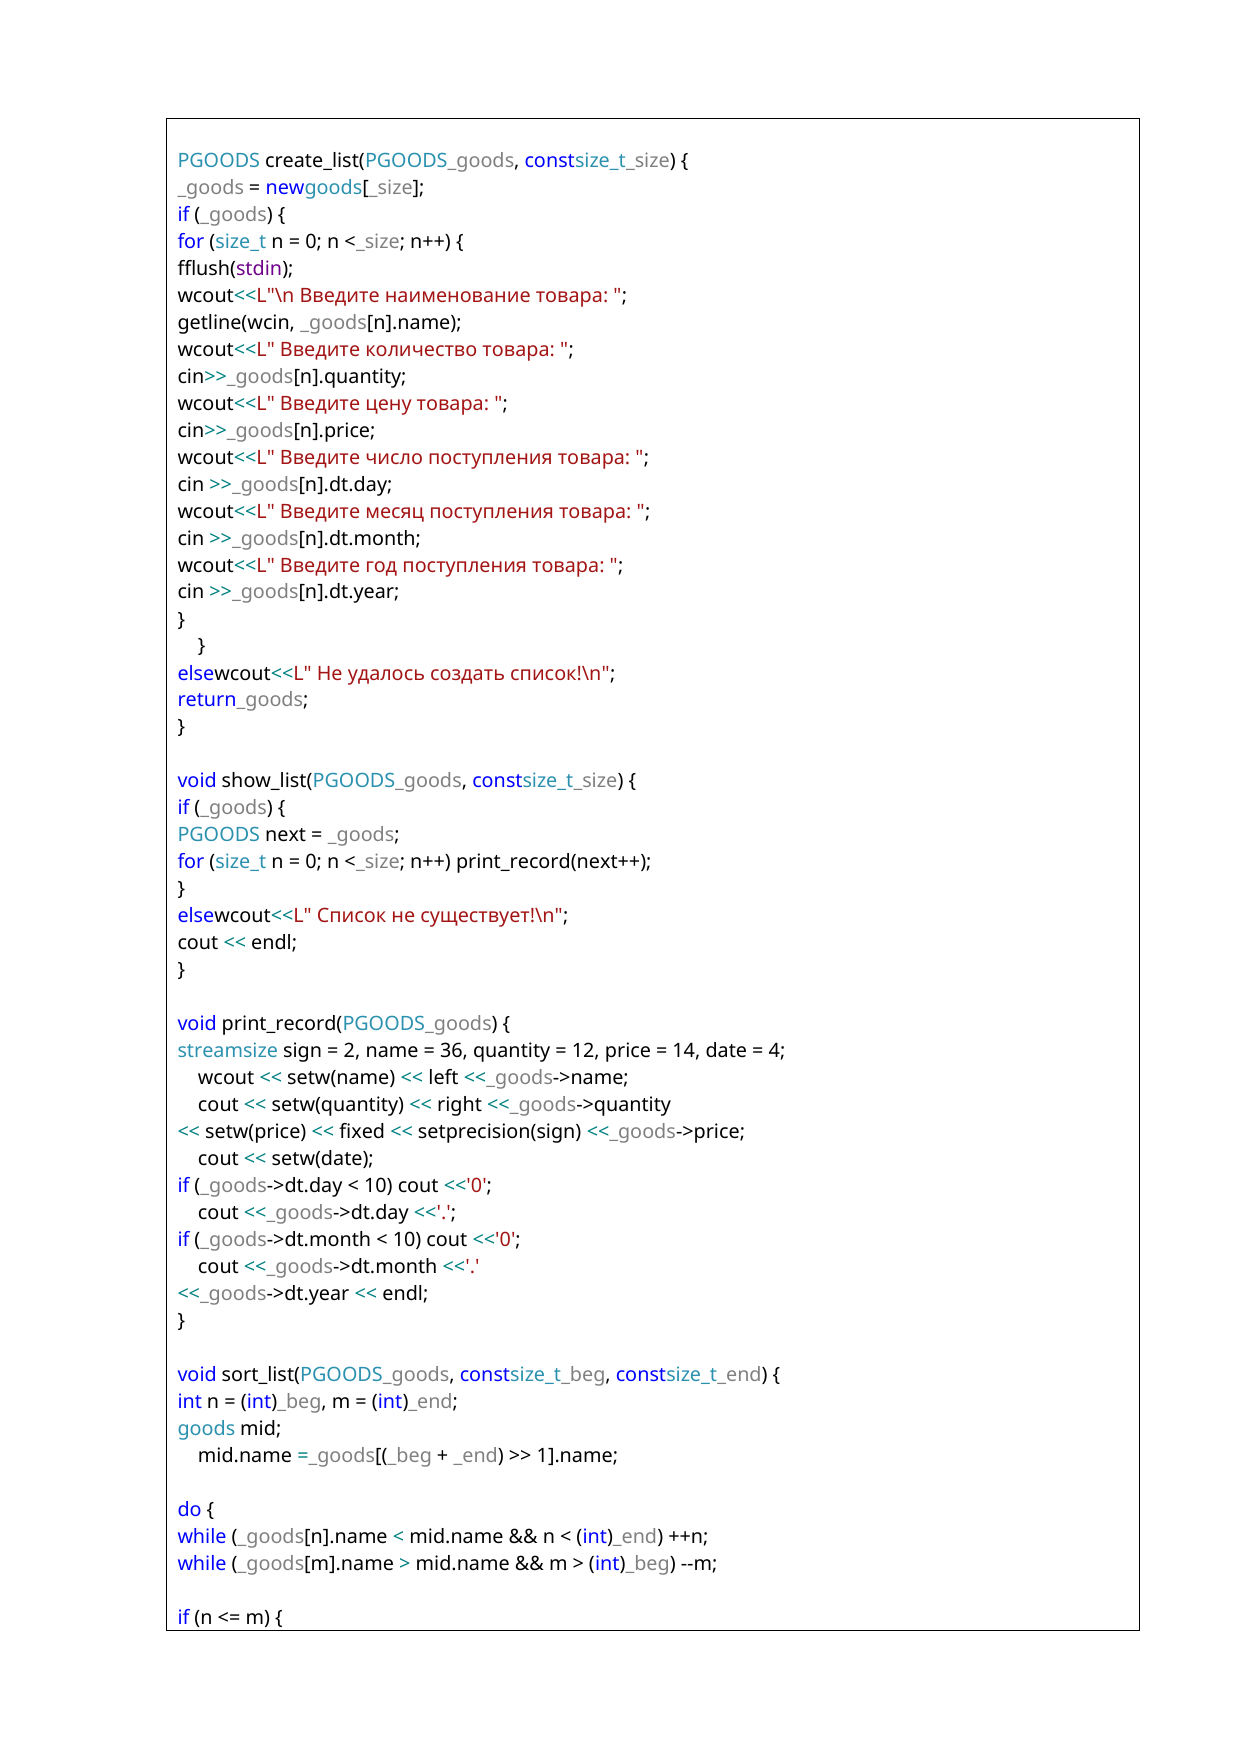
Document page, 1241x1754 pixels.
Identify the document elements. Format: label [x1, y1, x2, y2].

table_header [167, 119, 1139, 1630]
